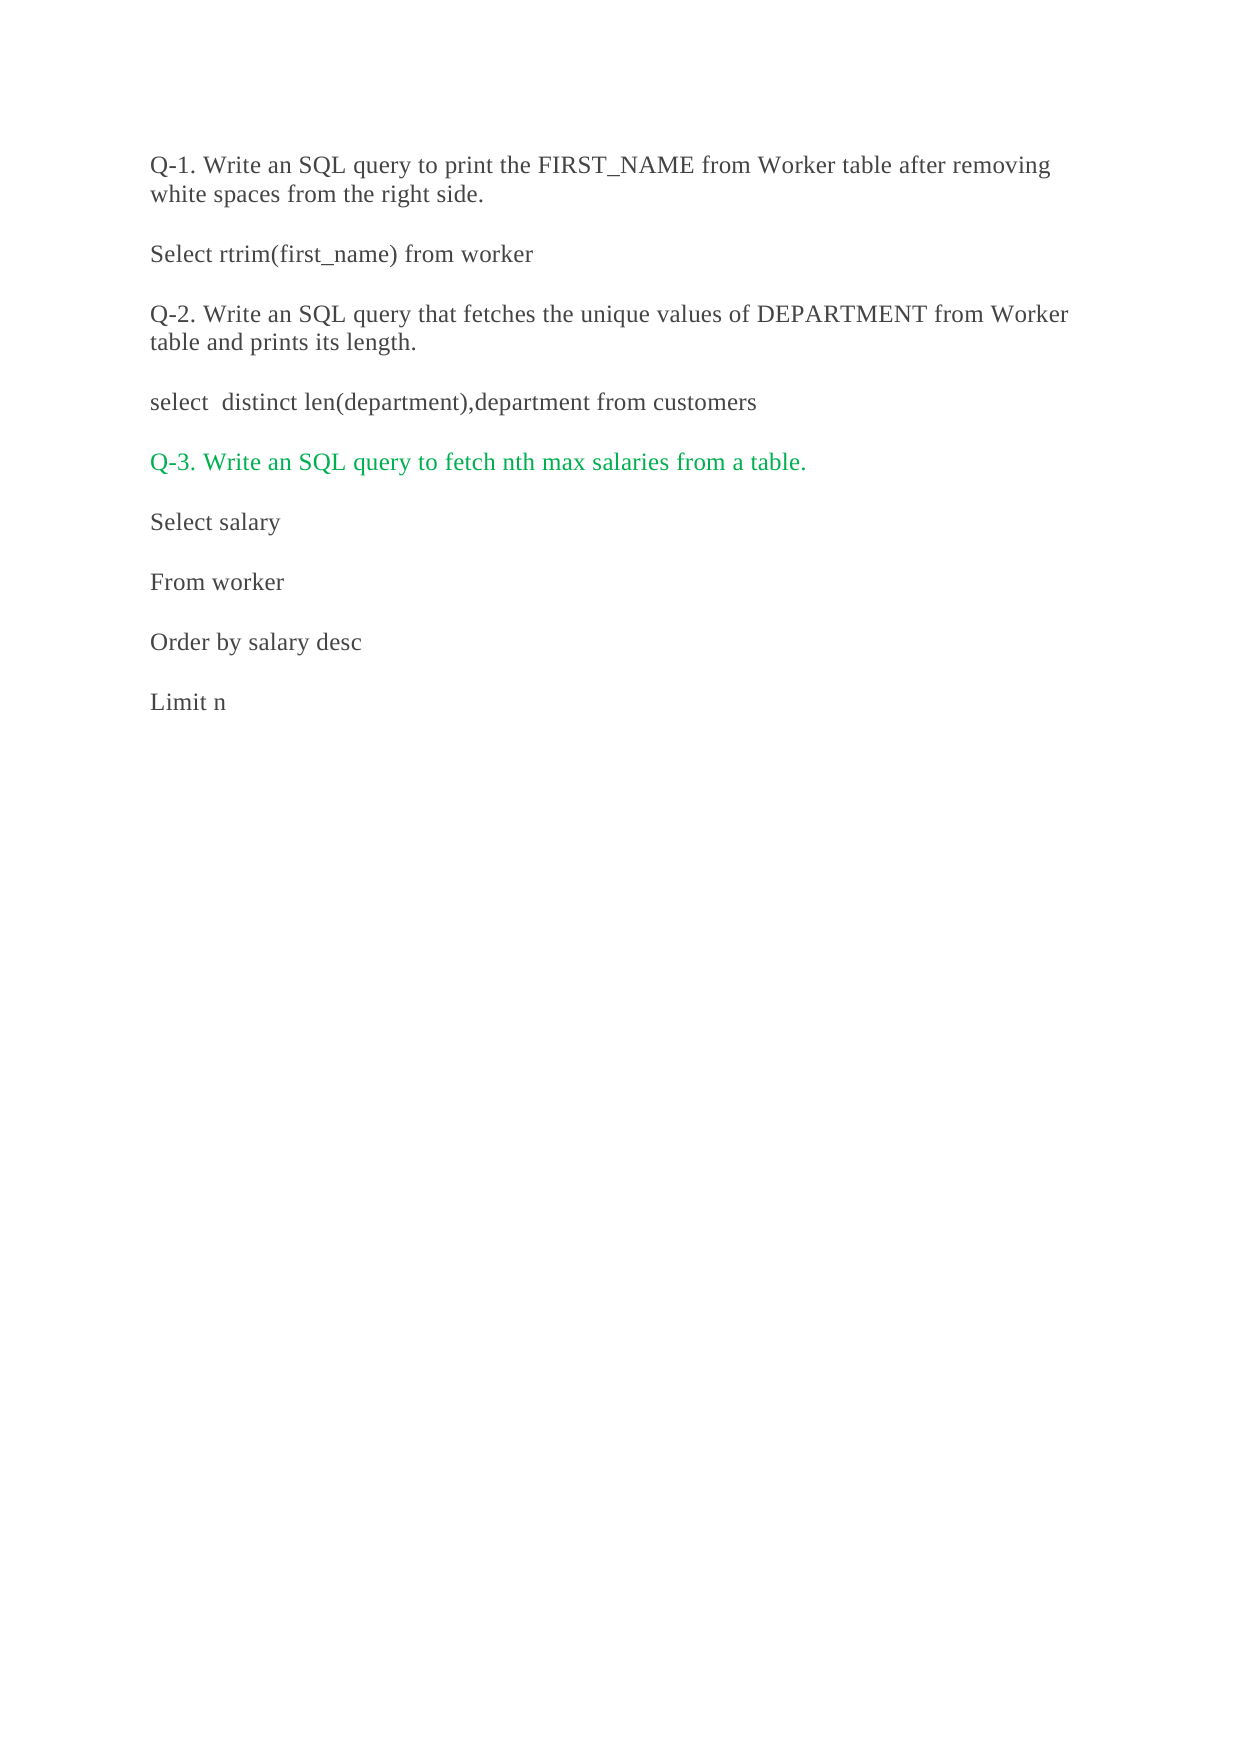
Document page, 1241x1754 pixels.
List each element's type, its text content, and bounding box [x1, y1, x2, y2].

subtitle Q-1. Write an SQL query to print the FIRST_NAME from Worker table after removing white spaces from the right side. [150, 150, 1090, 207]
subtitle Q-3. Write an SQL query to fetch nth max salaries from a table. [150, 447, 1090, 476]
subtitle select distinct len(department),department from customers [150, 387, 1090, 416]
subtitle From worker [150, 567, 1090, 596]
subtitle Q-2. Write an SQL query that fetches the unique values of DEPARTMENT from Worker table and prints its length. [150, 299, 1090, 356]
subtitle Limit n [150, 687, 1090, 716]
subtitle Select salary [150, 507, 1090, 536]
subtitle Select rtrim(first_name) from worker [150, 239, 1090, 267]
subtitle Order by salary desc [150, 627, 1090, 656]
